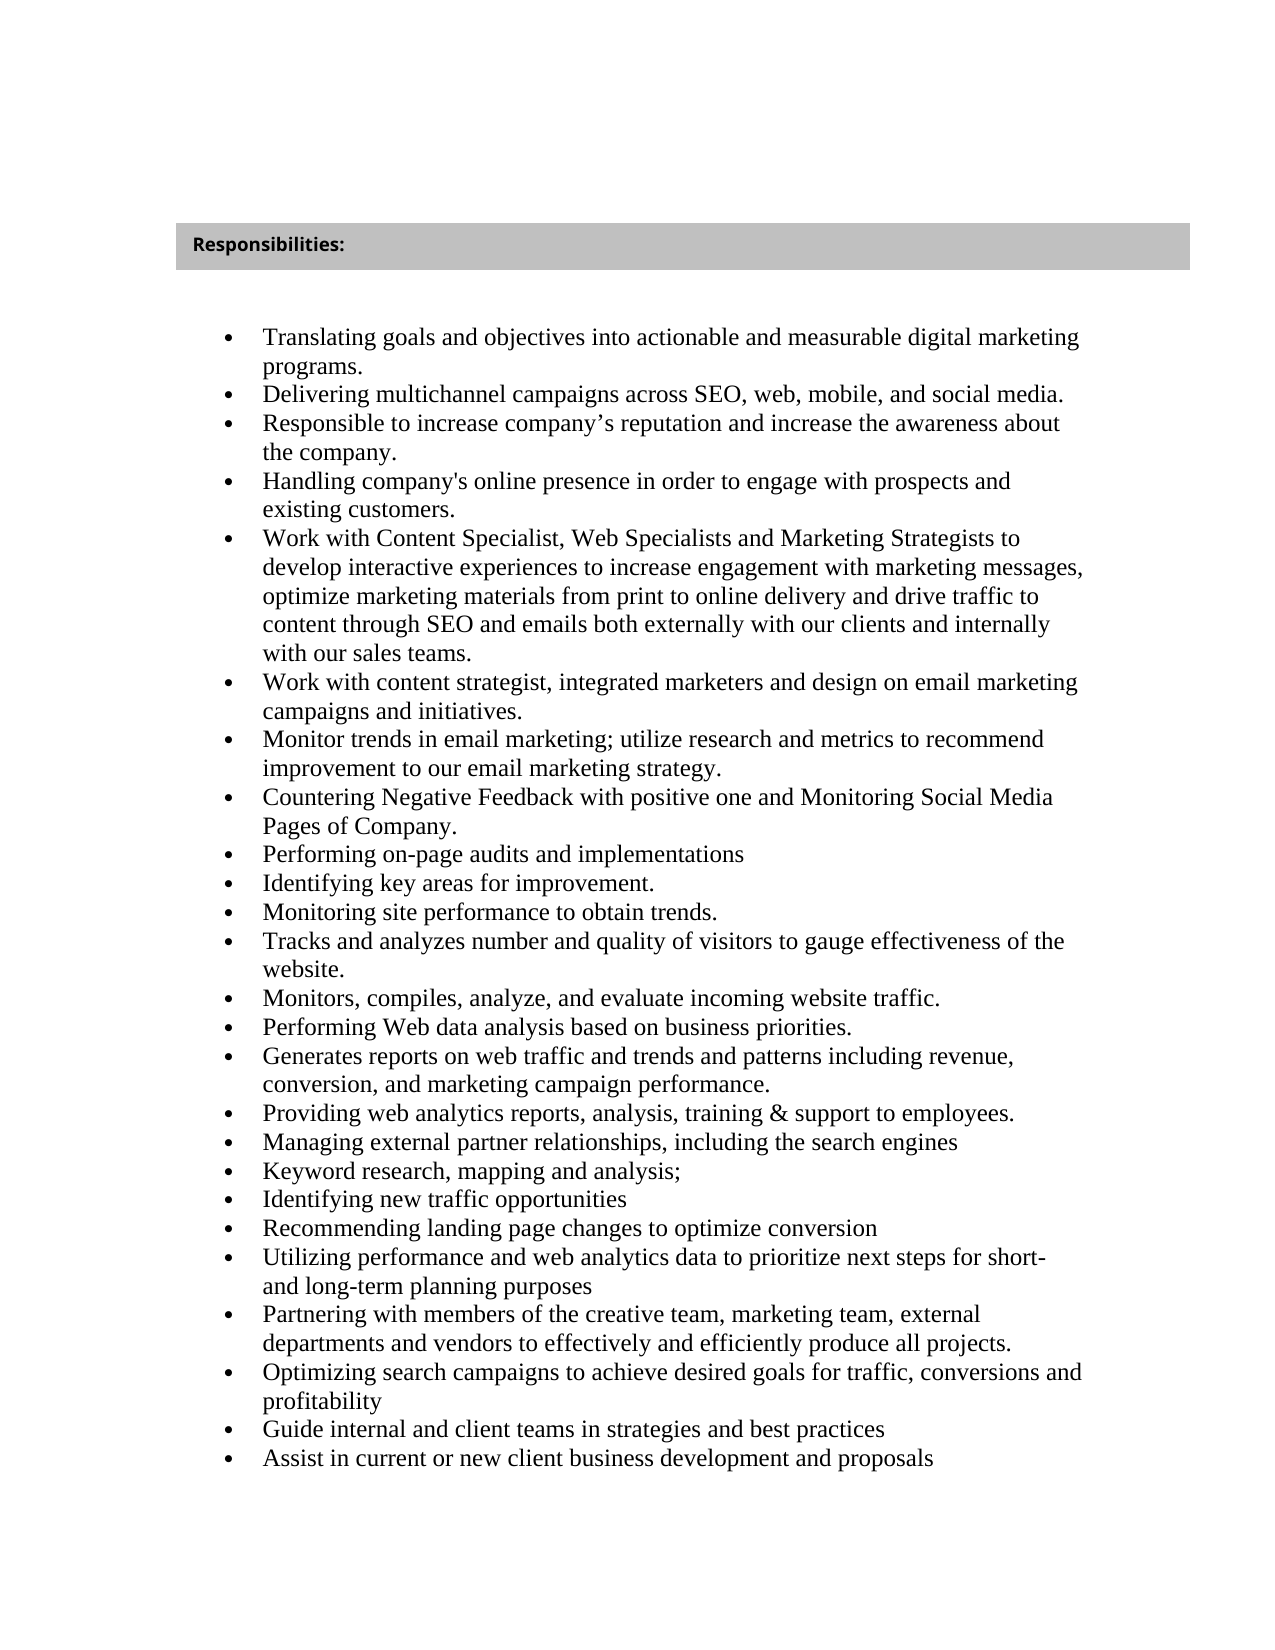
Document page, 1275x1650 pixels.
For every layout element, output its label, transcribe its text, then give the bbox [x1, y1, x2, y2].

list Partnering with members of the creative team, marketing team, external departments and vendors to effectively and efficiently produce all projects. [225, 1299, 1087, 1357]
list Utilizing performance and web analytics data to prioritize next steps for short- and long-term planning purposes [225, 1242, 1087, 1299]
list Tracks and analyzes number and quality of visitors to gauge effectiveness of the website. [225, 926, 1087, 983]
list Performing Web data analysis based on business priorities. [225, 1012, 1087, 1041]
list Handling company's online presence in order to engage with prospects and existing customers. [225, 466, 1087, 523]
list Work with content strategist, integrated marketers and design on email marketing campaigns and initiatives. [225, 667, 1087, 724]
list Performing on-page audits and implementations [225, 839, 1087, 868]
list Countering Negative Feedback with positive one and Monitoring Social Media Pages of Company. [225, 782, 1087, 839]
list Identifying key areas for improvement. [225, 868, 1087, 897]
list Assist in current or new client business development and proposals [225, 1443, 1087, 1472]
list Guide internal and client teams in strategies and best practices [225, 1414, 1087, 1443]
list Optimizing search campaigns to achieve desired goals for traffic, conversions and profitability [225, 1357, 1087, 1414]
list Responsible to increase company’s reputation and increase the awareness about the company. [225, 408, 1087, 466]
list Managing external partner relationships, including the search engines [225, 1127, 1087, 1156]
list Work with Content Specialist, Web Specialists and Marketing Strategists to develop interactive experiences to increase engagement with marketing messages, optimize marketing materials from print to online delivery and drive traffic to content through SEO and emails both externally with our clients and internally with our sales teams. [225, 523, 1087, 667]
list Monitors, compiles, analyze, and evaluate incoming website traffic. [225, 983, 1087, 1012]
list Keyword research, mapping and analysis; [225, 1156, 1087, 1184]
list Translating goals and objectives into actionable and measurable digital marketing programs. [225, 322, 1087, 379]
list Monitoring site performance to obtain trends. [225, 897, 1087, 926]
list Recommending landing page changes to optimize conversion [225, 1213, 1087, 1242]
list Delivering multichannel campaigns across SEO, web, mobile, and social media. [225, 379, 1087, 408]
list Identifying new traffic opportunities [225, 1184, 1087, 1213]
list Providing web analytics reports, analysis, training & support to employees. [225, 1098, 1087, 1127]
list Generates reports on web traffic and trends and patterns including revenue, conversion, and marketing campaign performance. [225, 1041, 1087, 1098]
list Monitor trends in email marketing; utilize research and metrics to recommend improvement to our email marketing strategy. [225, 724, 1087, 782]
